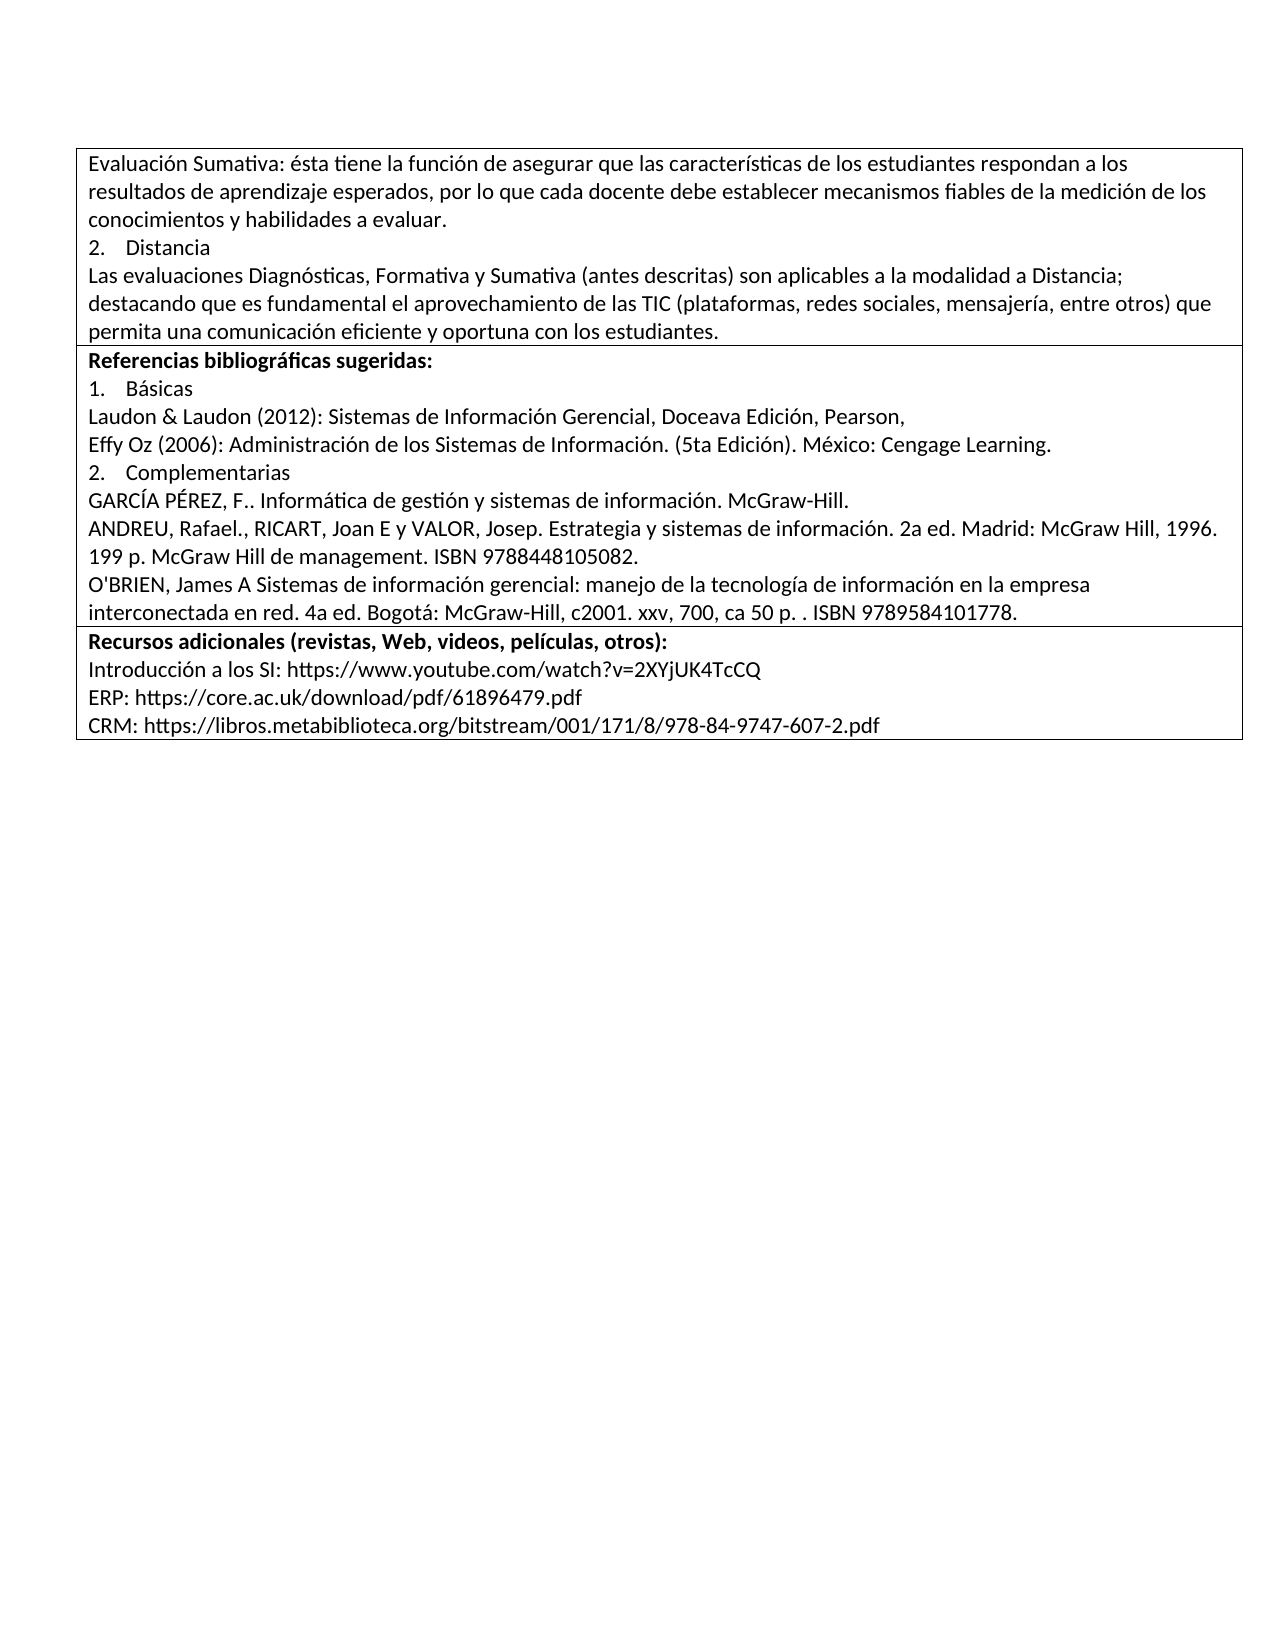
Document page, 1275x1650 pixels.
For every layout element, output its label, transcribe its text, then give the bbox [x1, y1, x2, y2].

table_cell Recursos adicionales (revistas, Web, videos, películas, otros): Introducción a los SI: https://www.youtube.com/watch?v=2XYjUK4TcCQ ERP: https://core.ac.uk/download/pdf/61896479.pdf CRM: https://libros.metabiblioteca.org/bitstream/001/171/8/978-84-9747-607-2.pdf [77, 627, 1242, 739]
table_cell Referencias bibliográficas sugeridas: Básicas Laudon & Laudon (2012): Sistemas de Información Gerencial, Doceava Edición, Pearson, Effy Oz (2006): Administración de los Sistemas de Información. (5ta Edición). México: Cengage Learning. Complementarias GARCÍA PÉREZ, F.. Informática de gestión y sistemas de información. McGraw-Hill. ANDREU, Rafael., RICART, Joan E y VALOR, Josep. Estrategia y sistemas de información. 2a ed. Madrid: McGraw Hill, 1996. 199 p. McGraw Hill de management. ISBN 9788448105082. O'BRIEN, James A Sistemas de información gerencial: manejo de la tecnología de información en la empresa interconectada en red. 4a ed. Bogotá: McGraw-Hill, c2001. xxv, 700, ca 50 p. . ISBN 9789584101778. [77, 346, 1242, 626]
